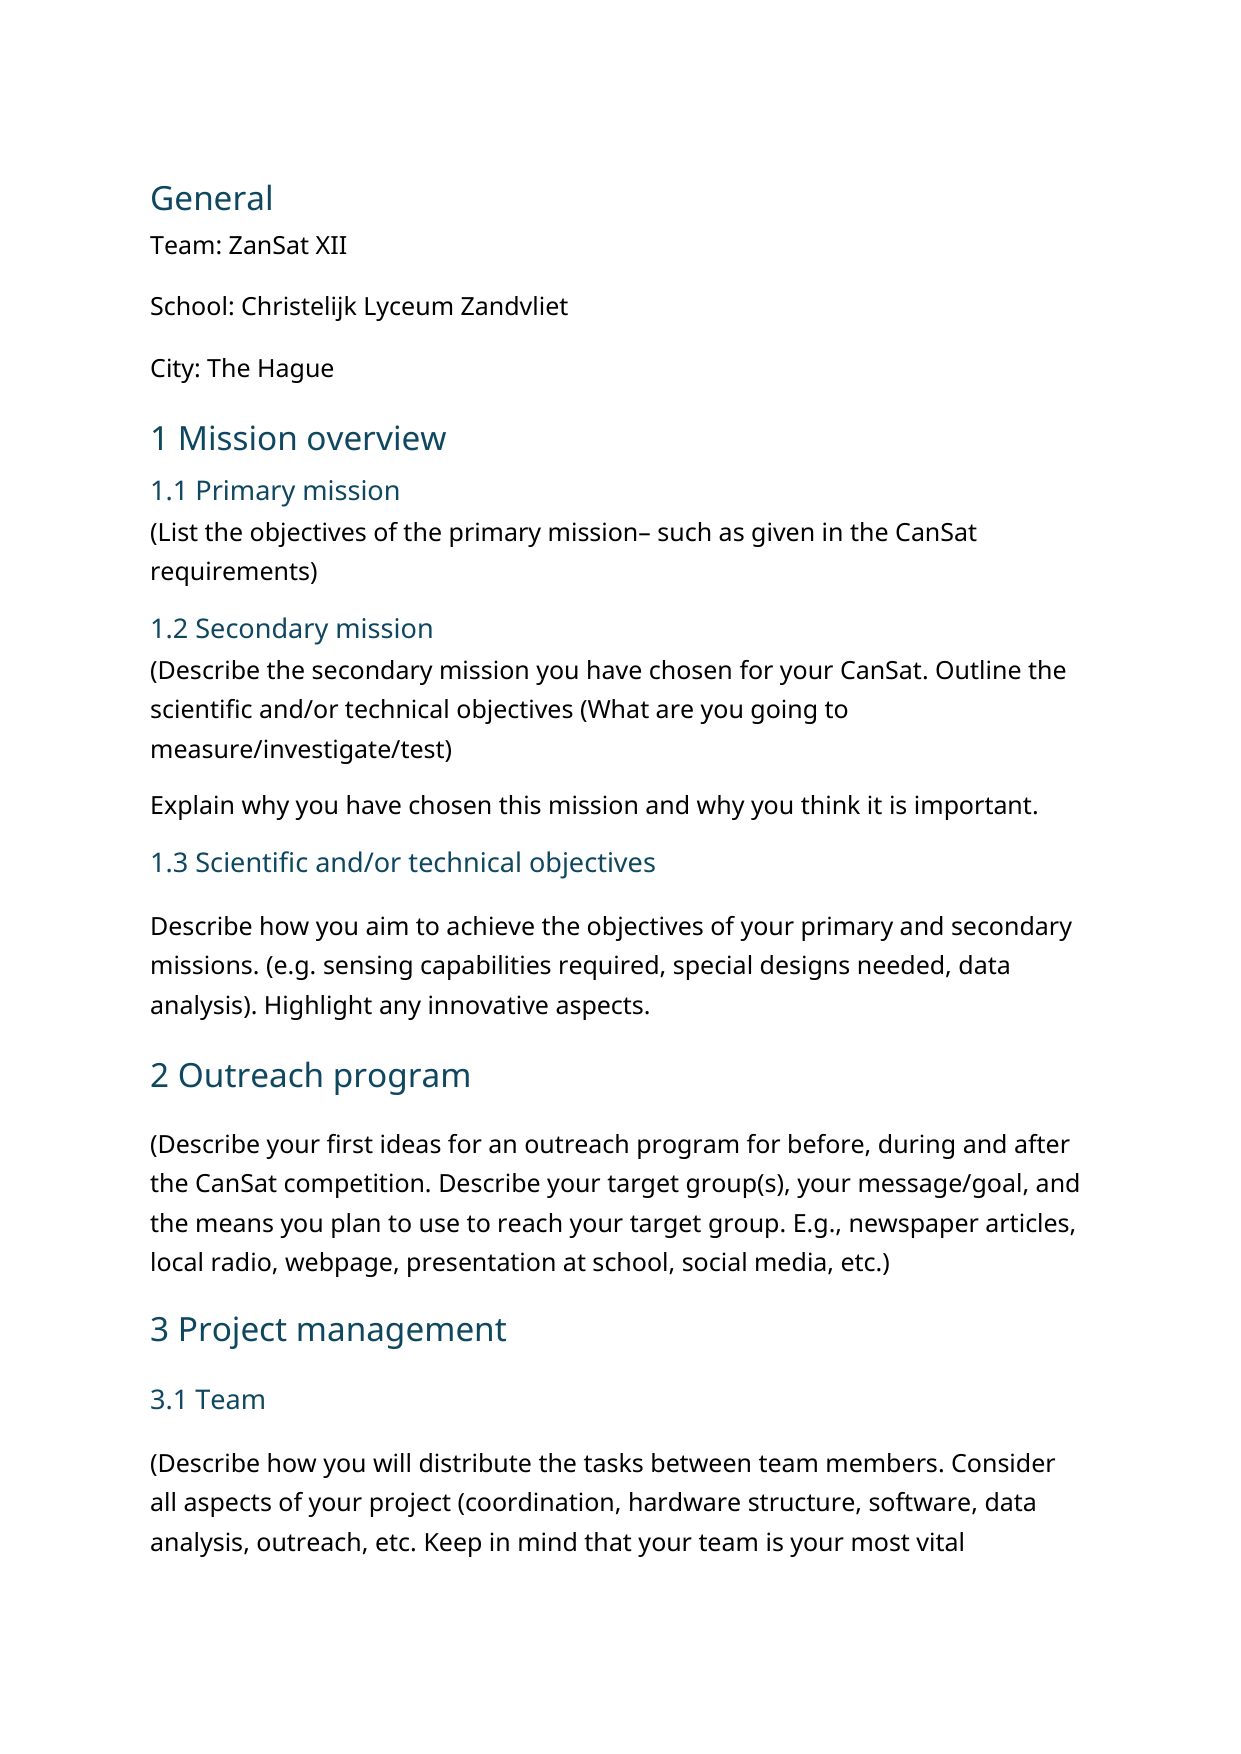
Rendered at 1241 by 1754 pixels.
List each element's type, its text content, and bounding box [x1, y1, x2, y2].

text Team: ZanSat XII [150, 228, 1090, 262]
text School: Christelijk Lyceum Zandvliet [150, 289, 1090, 323]
subtitle 3 Project management [150, 1306, 1090, 1352]
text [150, 1445, 1086, 1558]
text Explain why you have chosen this mission and why you think it is important. [150, 788, 1090, 822]
text City: The Hague [150, 350, 1090, 384]
subtitle 3.1 Team [150, 1381, 1090, 1417]
text (List the objectives of the primary mission– such as given in the CanSat requirements) [150, 514, 1090, 588]
subtitle 2 Outreach program [150, 1052, 1090, 1097]
subtitle General [150, 175, 1090, 220]
subtitle 1.2 Secondary mission [150, 610, 1090, 647]
subtitle 1.3 Scientific and/or technical objectives [150, 844, 1090, 881]
text Describe how you aim to achieve the objectives of your primary and secondary missions. (e.g. sensing capabilities required, special designs needed, data analysis). Highlight any innovative aspects. [150, 908, 1086, 1021]
text (Describe your first ideas for an outreach program for before, during and after the CanSat competition. Describe your target group(s), your message/goal, and the means you plan to use to reach your target group. E.g., newspaper articles, local radio, webpage, presentation at school, social media, etc.) [150, 1126, 1086, 1279]
subtitle 1 Mission overview [150, 415, 1090, 460]
subtitle 1.1 Primary mission [150, 472, 1090, 508]
text (Describe the secondary mission you have chosen for your CanSat. Outline the scientific and/or technical objectives (What are you going to measure/investigate/test) [150, 653, 1090, 766]
